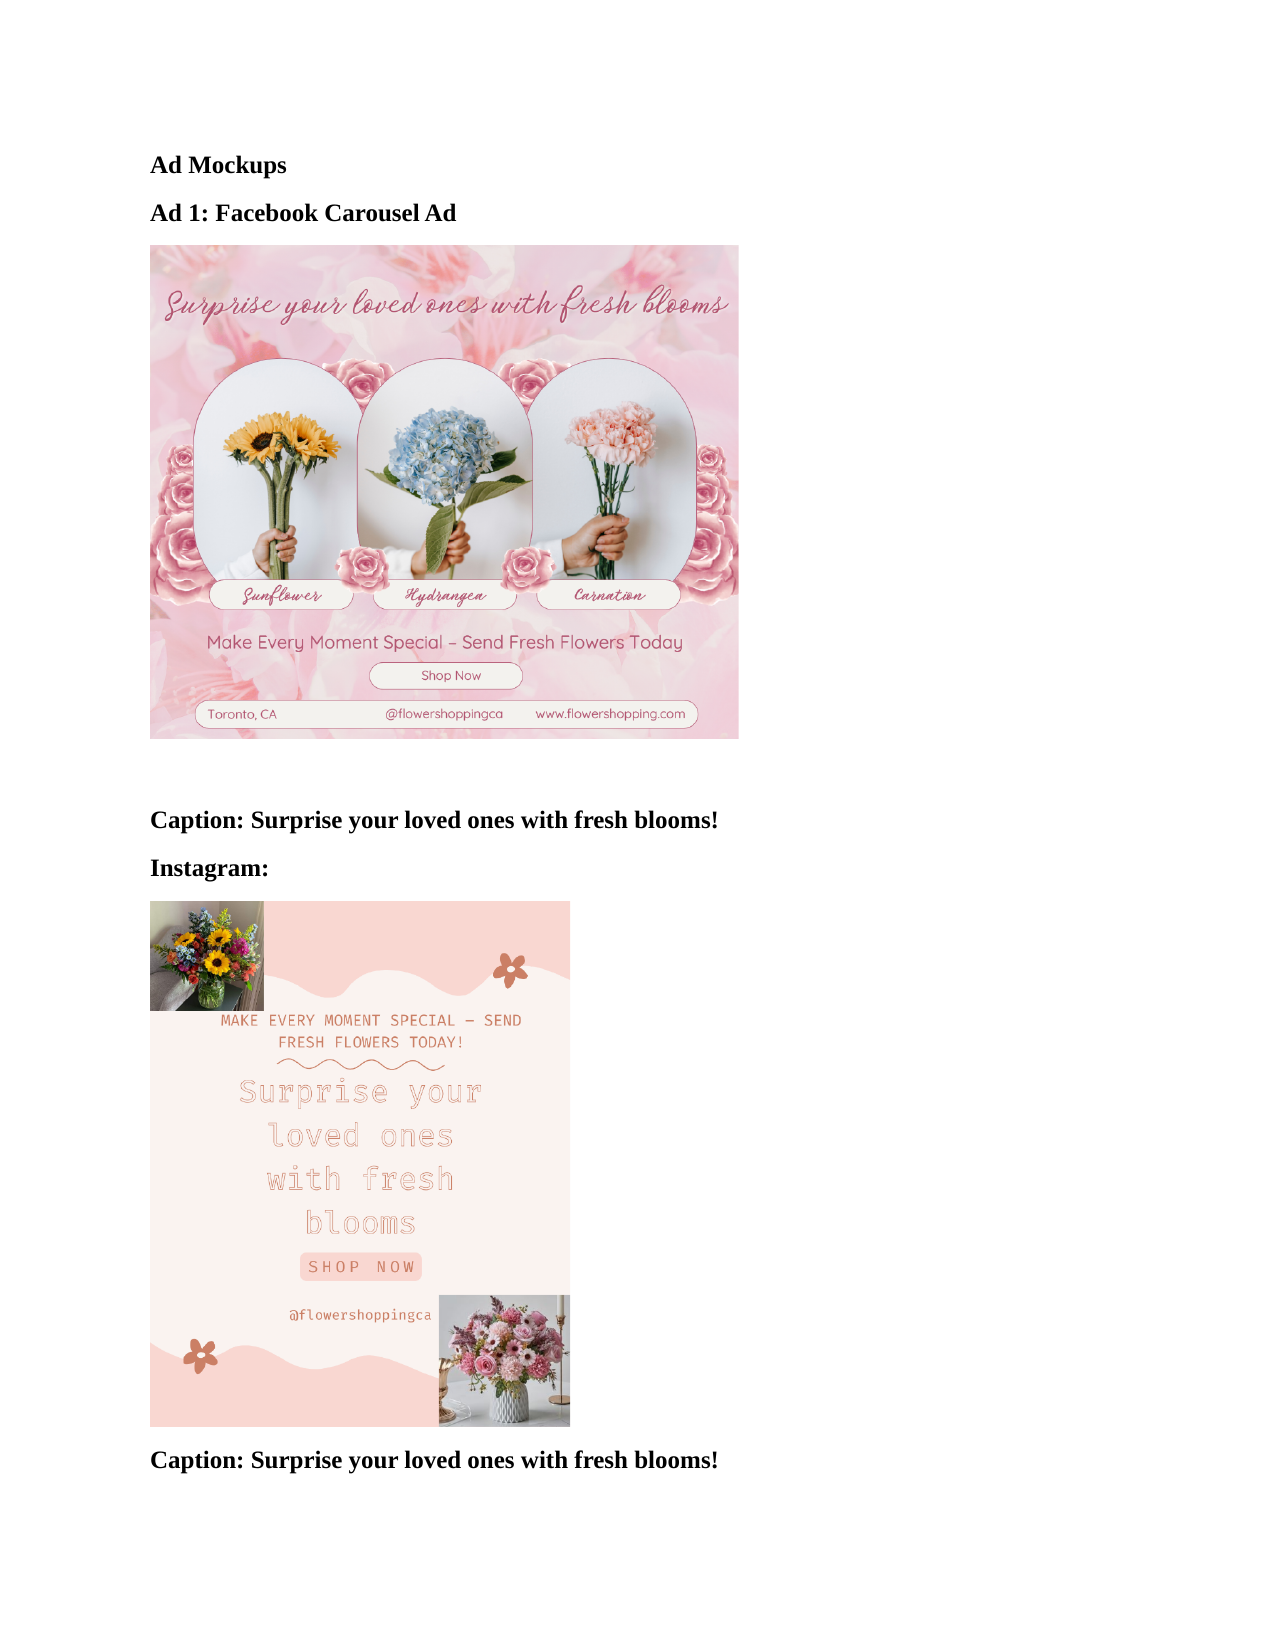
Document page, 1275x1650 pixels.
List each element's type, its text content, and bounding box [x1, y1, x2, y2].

text Caption: Surprise your loved ones with fresh blooms! [150, 806, 1125, 834]
text Ad Mockups [150, 150, 1125, 179]
picture [150, 245, 739, 739]
text Caption: Surprise your loved ones with fresh blooms! [150, 1445, 1125, 1474]
text Ad 1: Facebook Carousel Ad [150, 198, 1125, 226]
picture [150, 901, 571, 1427]
text Instagram: [150, 853, 1125, 882]
